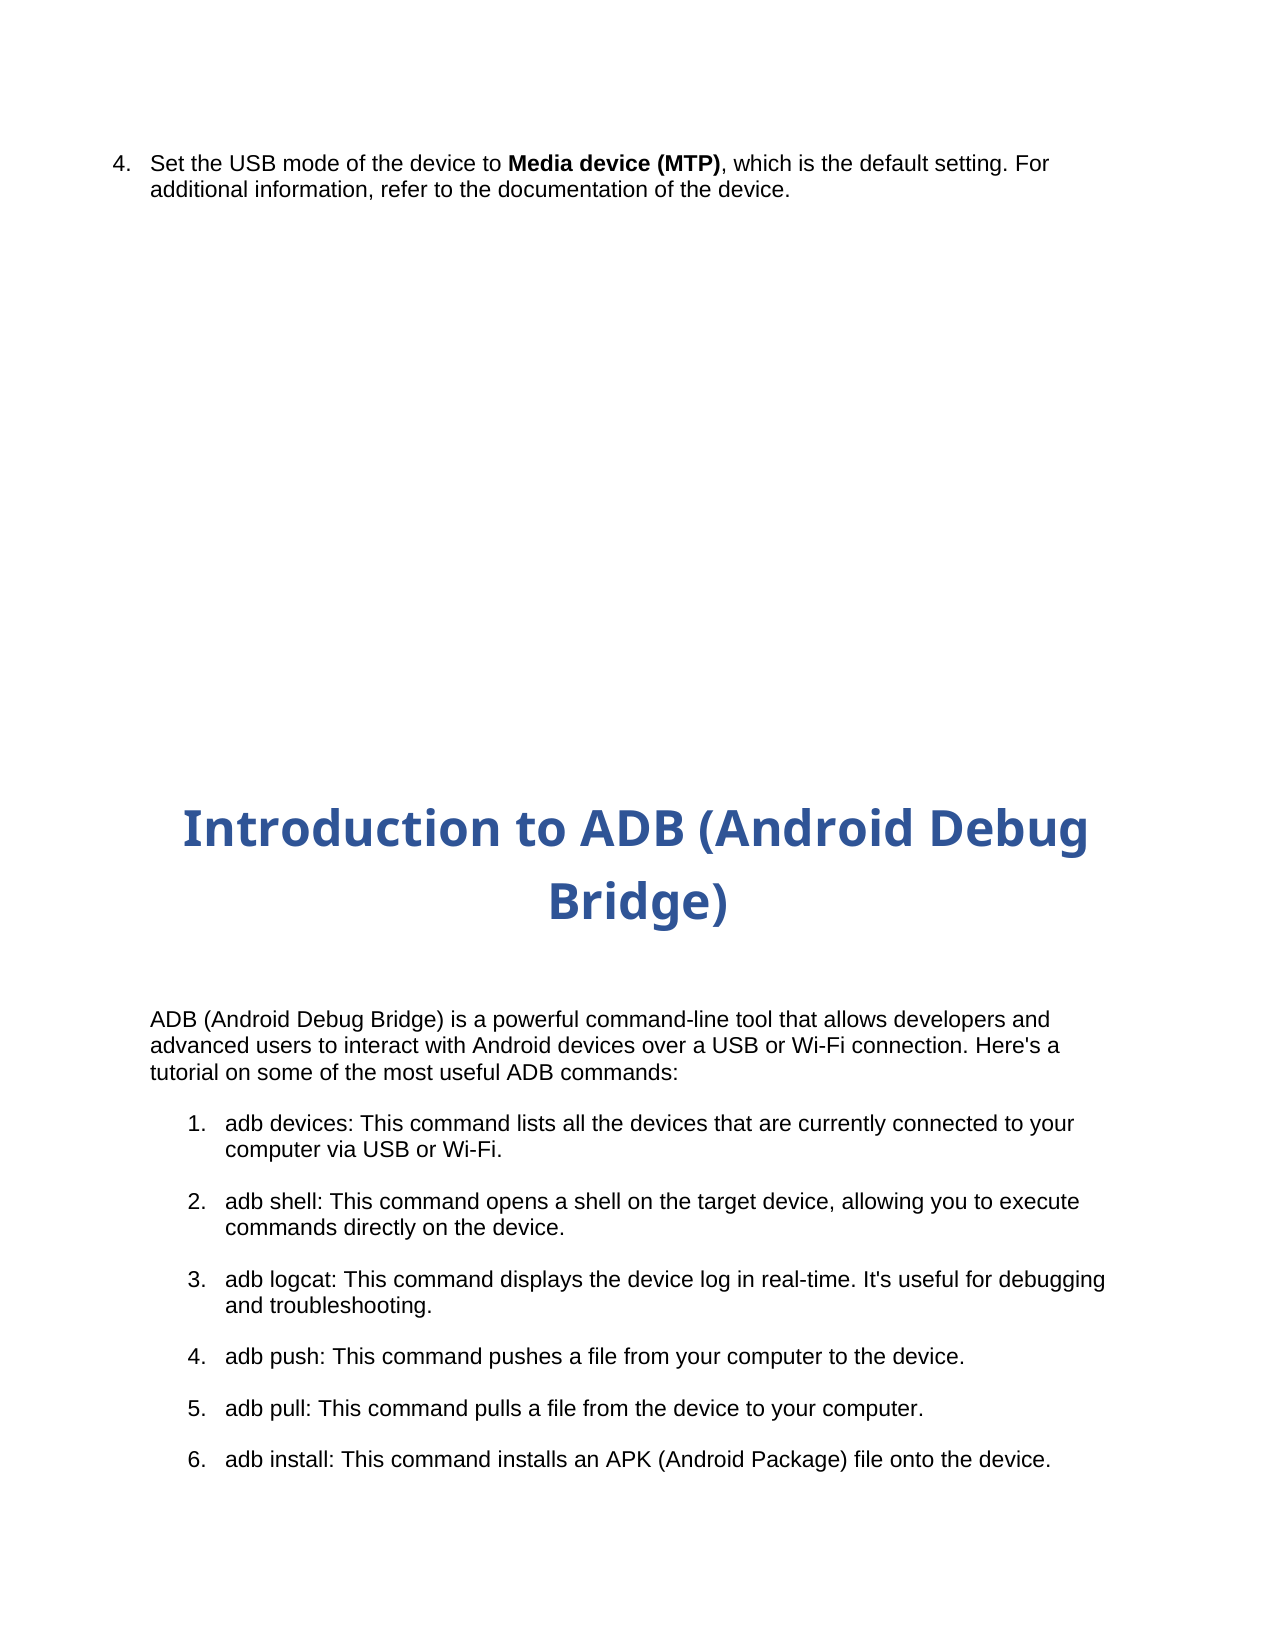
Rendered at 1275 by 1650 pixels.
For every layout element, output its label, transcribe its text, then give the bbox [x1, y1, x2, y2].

list adb shell: This command opens a shell on the target device, allowing you to execute commands directly on the device. [187, 1188, 1125, 1241]
list adb devices: This command lists all the devices that are currently connected to your computer via USB or Wi-Fi. [187, 1110, 1125, 1163]
text ADB (Android Debug Bridge) is a powerful command-line tool that allows developers and advanced users to interact with Android devices over a USB or Wi-Fi connection. Here's a tutorial on some of the most useful ADB commands: [150, 1006, 1125, 1085]
subtitle Introduction to ADB (Android Debug Bridge) [150, 793, 1125, 934]
list adb pull: This command pulls a file from the device to your computer. [187, 1394, 1125, 1421]
list adb push: This command pushes a file from your computer to the device. [187, 1343, 1125, 1369]
list Set the USB mode of the device to Media device (MTP), which is the default setting. For additional information, refer to the documentation of the device. [112, 150, 1125, 203]
list adb install: This command installs an APK (Android Package) file onto the device. [187, 1446, 1125, 1472]
list adb logcat: This command displays the device log in real-time. It's useful for debugging and troubleshooting. [187, 1266, 1125, 1318]
